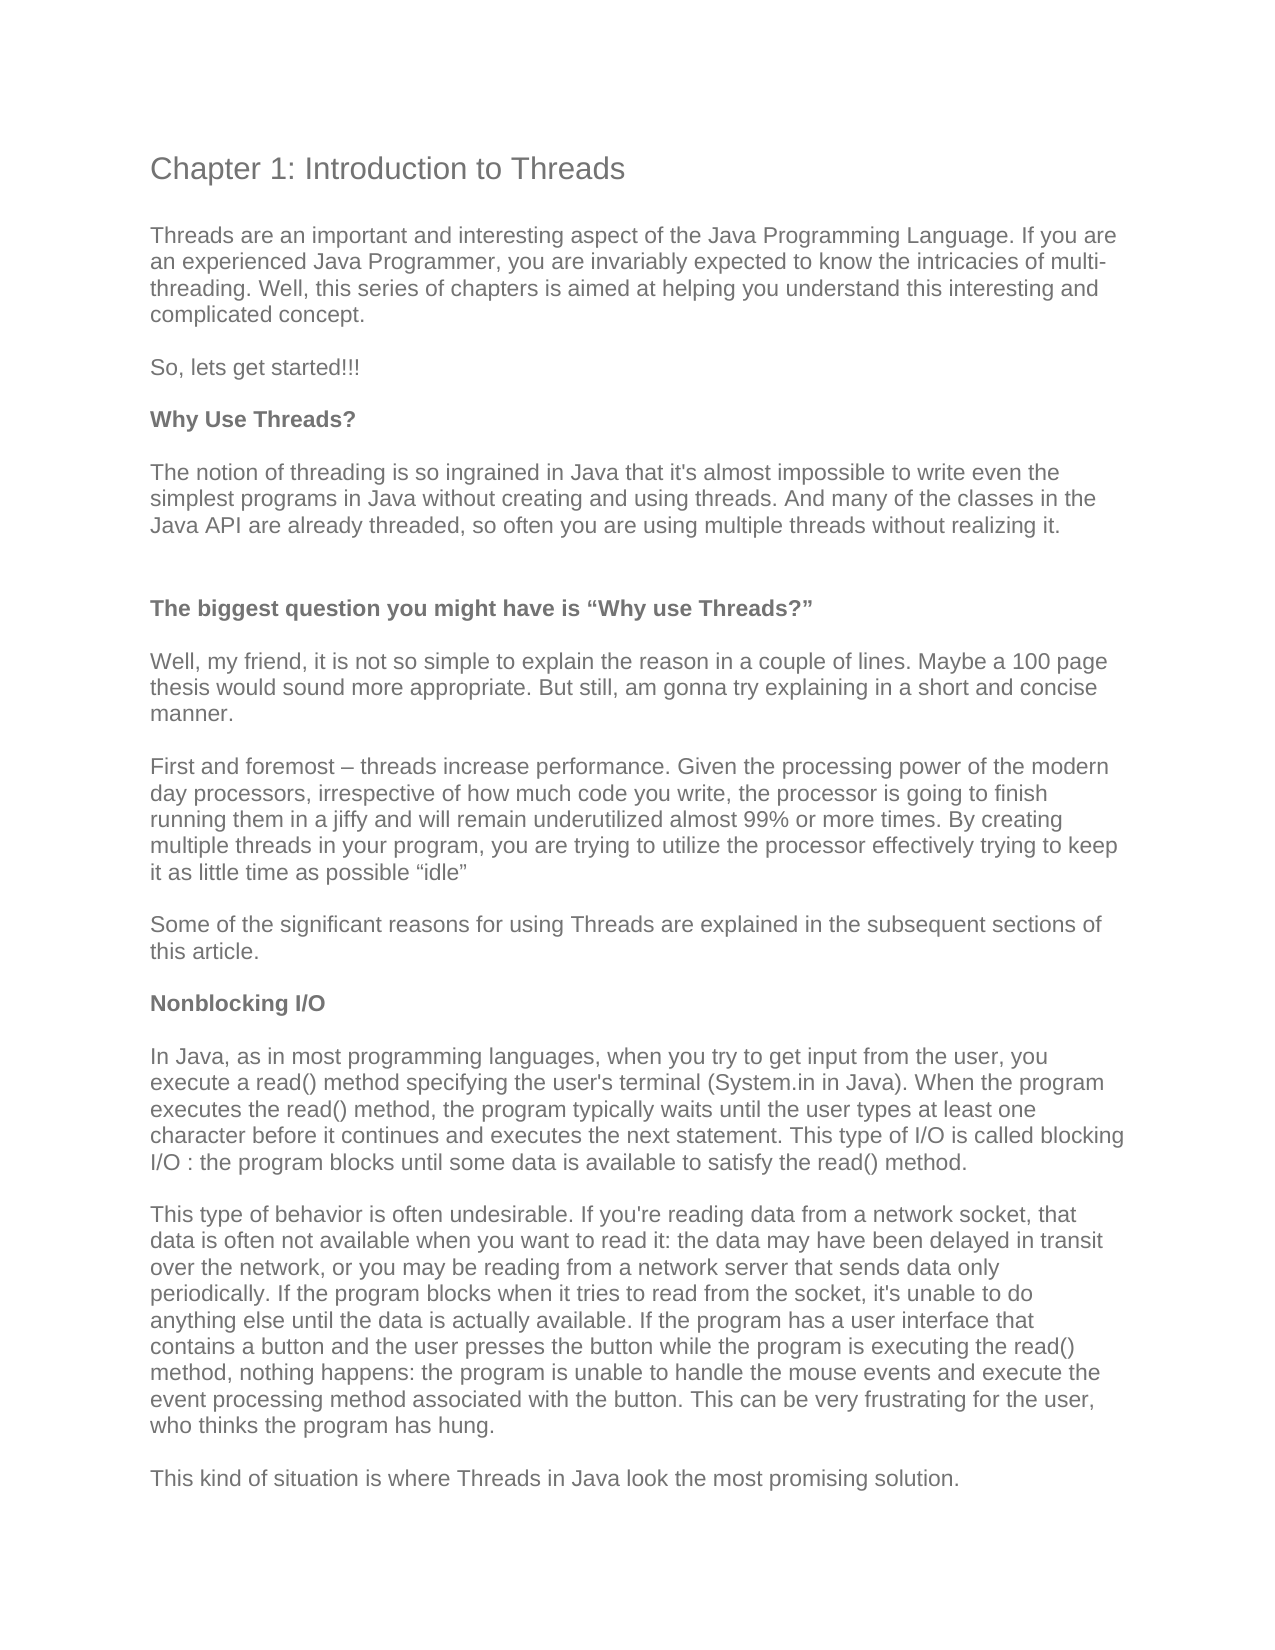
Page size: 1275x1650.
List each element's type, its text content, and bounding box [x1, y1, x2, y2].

subtitle Chapter 1: Introduction to Threads [150, 150, 1125, 186]
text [150, 621, 1125, 1491]
text The biggest question you might have is “Why use Threads?” [150, 595, 1125, 621]
text Threads are an important and interesting aspect of the Java Programming Language. If you are an experienced Java Programmer, you are invariably expected to know the intricacies of multi-threading. Well, this series of chapters is aimed at helping you understand this interesting and complicated concept. So, lets get started!!! Why Use Threads? The notion of threading is so ingrained in Java that it's almost impossible to write even the simplest programs in Java without creating and using threads. And many of the classes in the Java API are already threaded, so often you are using multiple threads without realizing it. [150, 222, 1125, 595]
